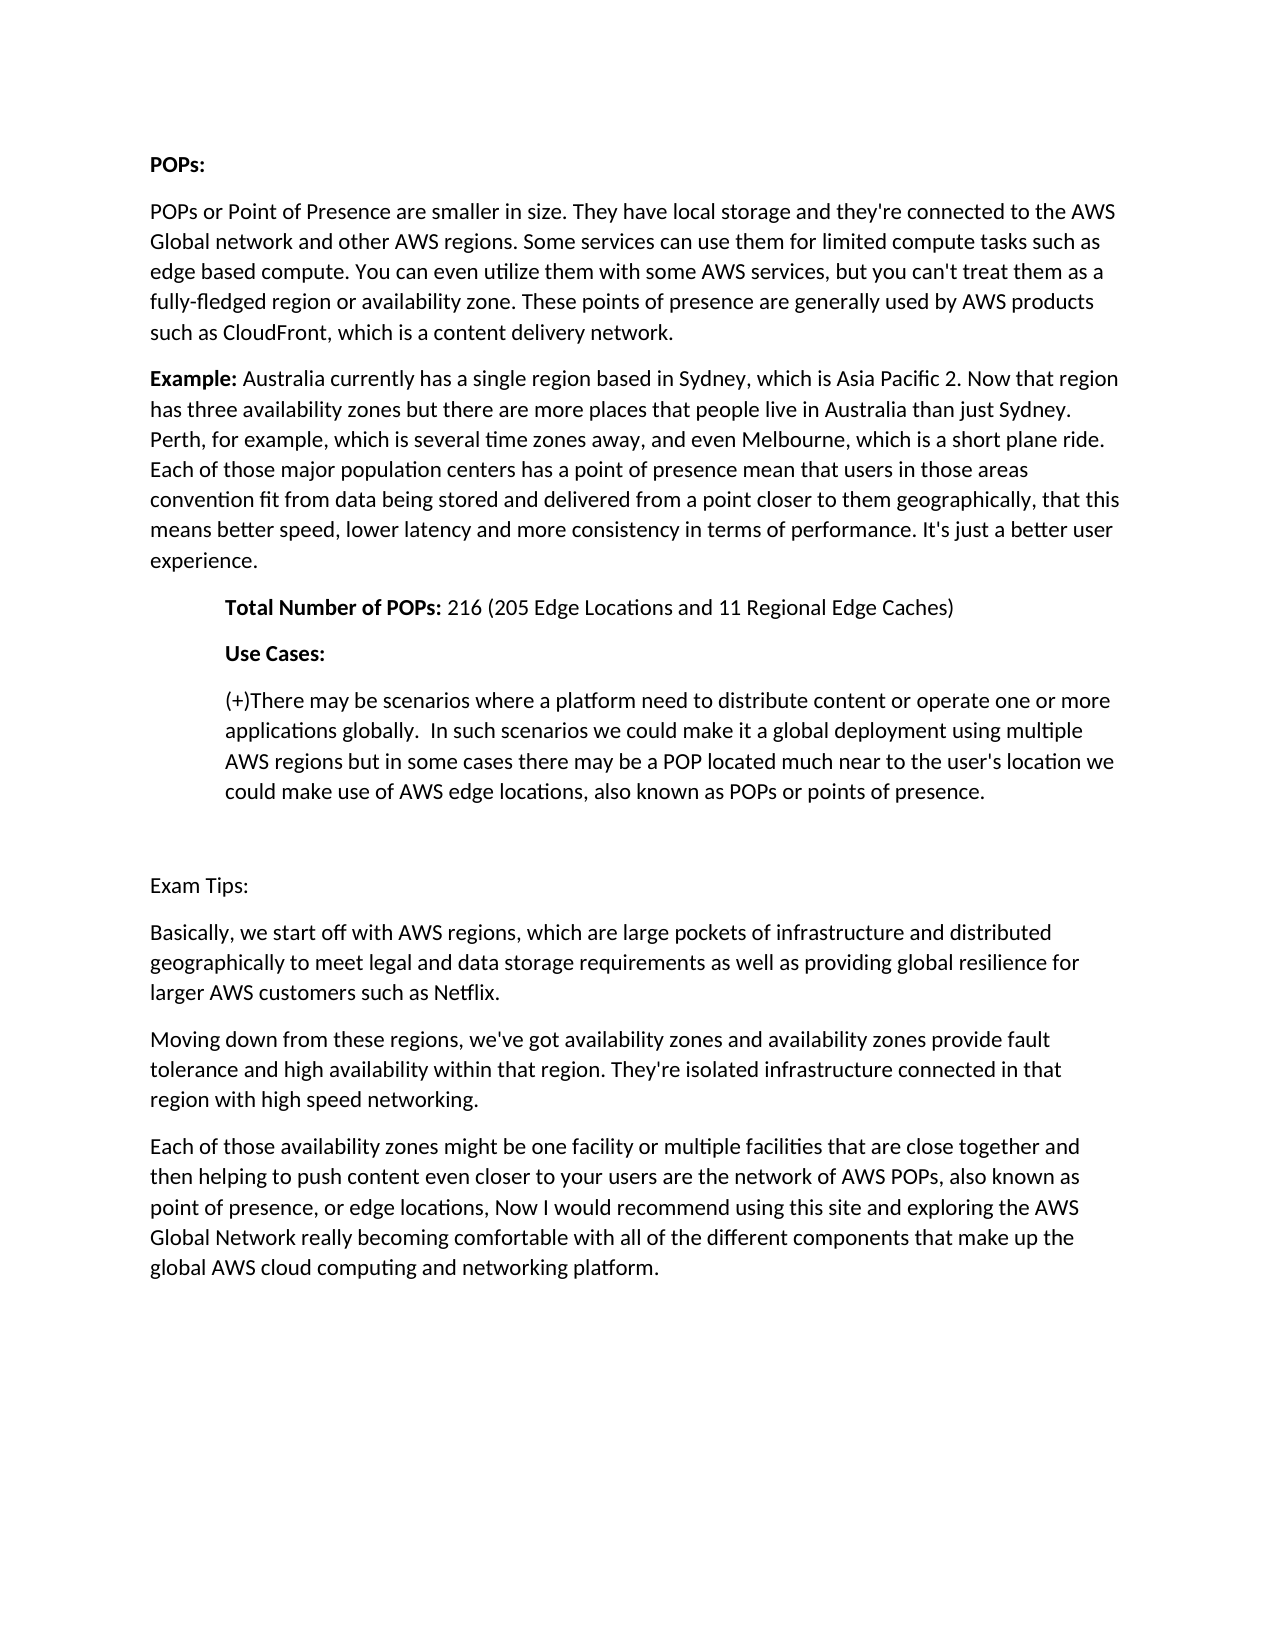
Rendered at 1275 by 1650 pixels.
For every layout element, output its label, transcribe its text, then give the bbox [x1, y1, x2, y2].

text POPs or Point of Presence are smaller in size. They have local storage and they're connected to the AWS Global network and other AWS regions. Some services can use them for limited compute tasks such as edge based compute. You can even utilize them with some AWS services, but you can't treat them as a fully-fledged region or availability zone. These points of presence are generally used by AWS products such as CloudFront, which is a content delivery network. [150, 197, 1125, 346]
text Each of those availability zones might be one facility or multiple facilities that are close together and then helping to push content even closer to your users are the network of AWS POPs, also known as point of presence, or edge locations, Now I would recommend using this site and exploring the AWS Global Network really becoming comfortable with all of the different components that make up the global AWS cloud computing and networking platform. [150, 1132, 1125, 1281]
text Basically, we start off with AWS regions, which are large pockets of infrastructure and distributed geographically to meet legal and data storage requirements as well as providing global resilience for larger AWS customers such as Netflix. [150, 918, 1125, 1006]
text (+)There may be scenarios where a platform need to distribute content or operate one or more applications globally. In such scenarios we could make it a global deployment using multiple AWS regions but in some cases there may be a POP located much near to the user's location we could make use of AWS edge locations, also known as POPs or points of presence. [225, 686, 1125, 805]
text POPs: [150, 150, 1125, 178]
text Exam Tips: [150, 871, 1125, 899]
text Example: Australia currently has a single region based in Sydney, which is Asia Pacific 2. Now that region has three availability zones but there are more places that people live in Australia than just Sydney. Perth, for example, which is several time zones away, and even Melbourne, which is a short plane ride. Each of those major population centers has a point of presence mean that users in those areas convention fit from data being stored and delivered from a point closer to them geographically, that this means better speed, lower latency and more consistency in terms of performance. It's just a better user experience. [150, 364, 1125, 574]
text Moving down from these regions, we've got availability zones and availability zones provide fault tolerance and high availability within that region. They're isolated infrastructure connected in that region with high speed networking. [150, 1025, 1125, 1113]
text Total Number of POPs: 216 (205 Edge Locations and 11 Regional Edge Caches) [225, 593, 1125, 621]
text Use Cases: [225, 639, 1125, 668]
